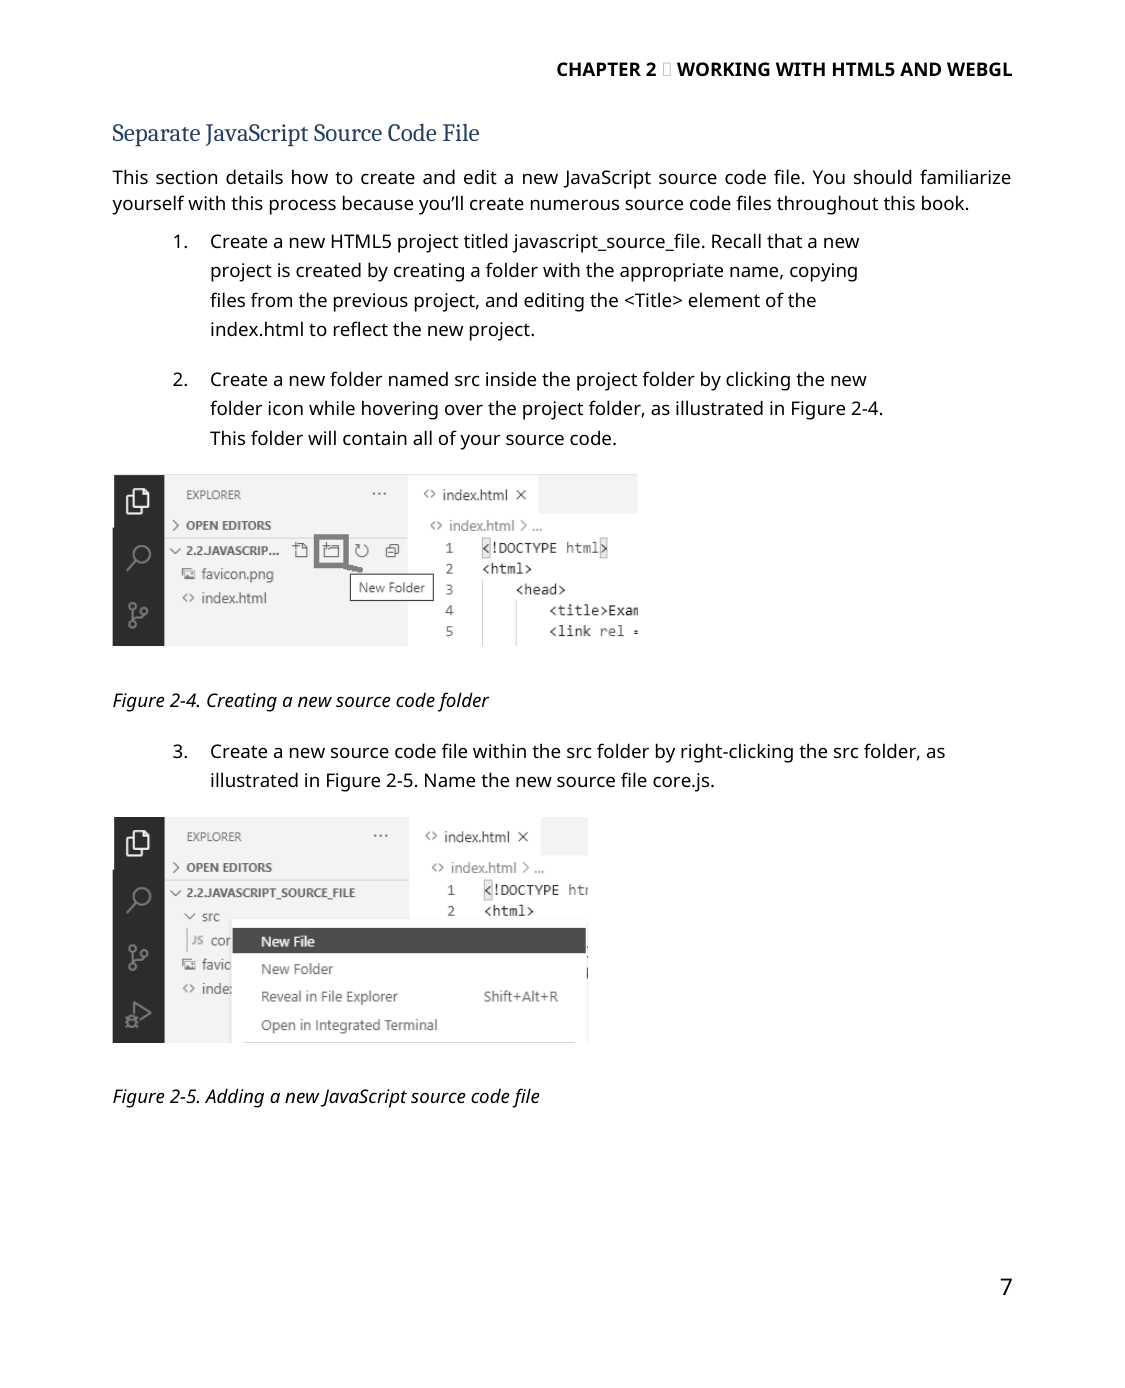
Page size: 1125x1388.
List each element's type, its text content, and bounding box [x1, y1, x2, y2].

list Create a new source code file within the src folder by right-clicking the src folder, as illustrated in Figure 2-5. Name the new source file core.js. [172, 738, 1012, 793]
text Figure 2-5. Adding a new JavaScript source code file [112, 1084, 1012, 1109]
list Create a new folder named src inside the project folder by clicking the new folder icon while hovering over the project folder, as illustrated in Figure 2-4. This folder will contain all of your source code. [172, 366, 892, 450]
text This section details how to create and edit a new JavaScript source code file. You should familiarize yourself with this process because you’ll create numerous source code files throughout this book. [112, 165, 1012, 216]
text Figure 2-4. Creating a new source code folder [112, 688, 1012, 713]
subtitle Separate JavaScript Source Code File [112, 119, 1012, 148]
list Create a new HTML5 project titled javascript_source_file. Recall that a new project is created by creating a folder with the appropriate name, copying files from the previous project, and editing the <Title> element of the index.html to reflect the new project. [172, 228, 892, 342]
